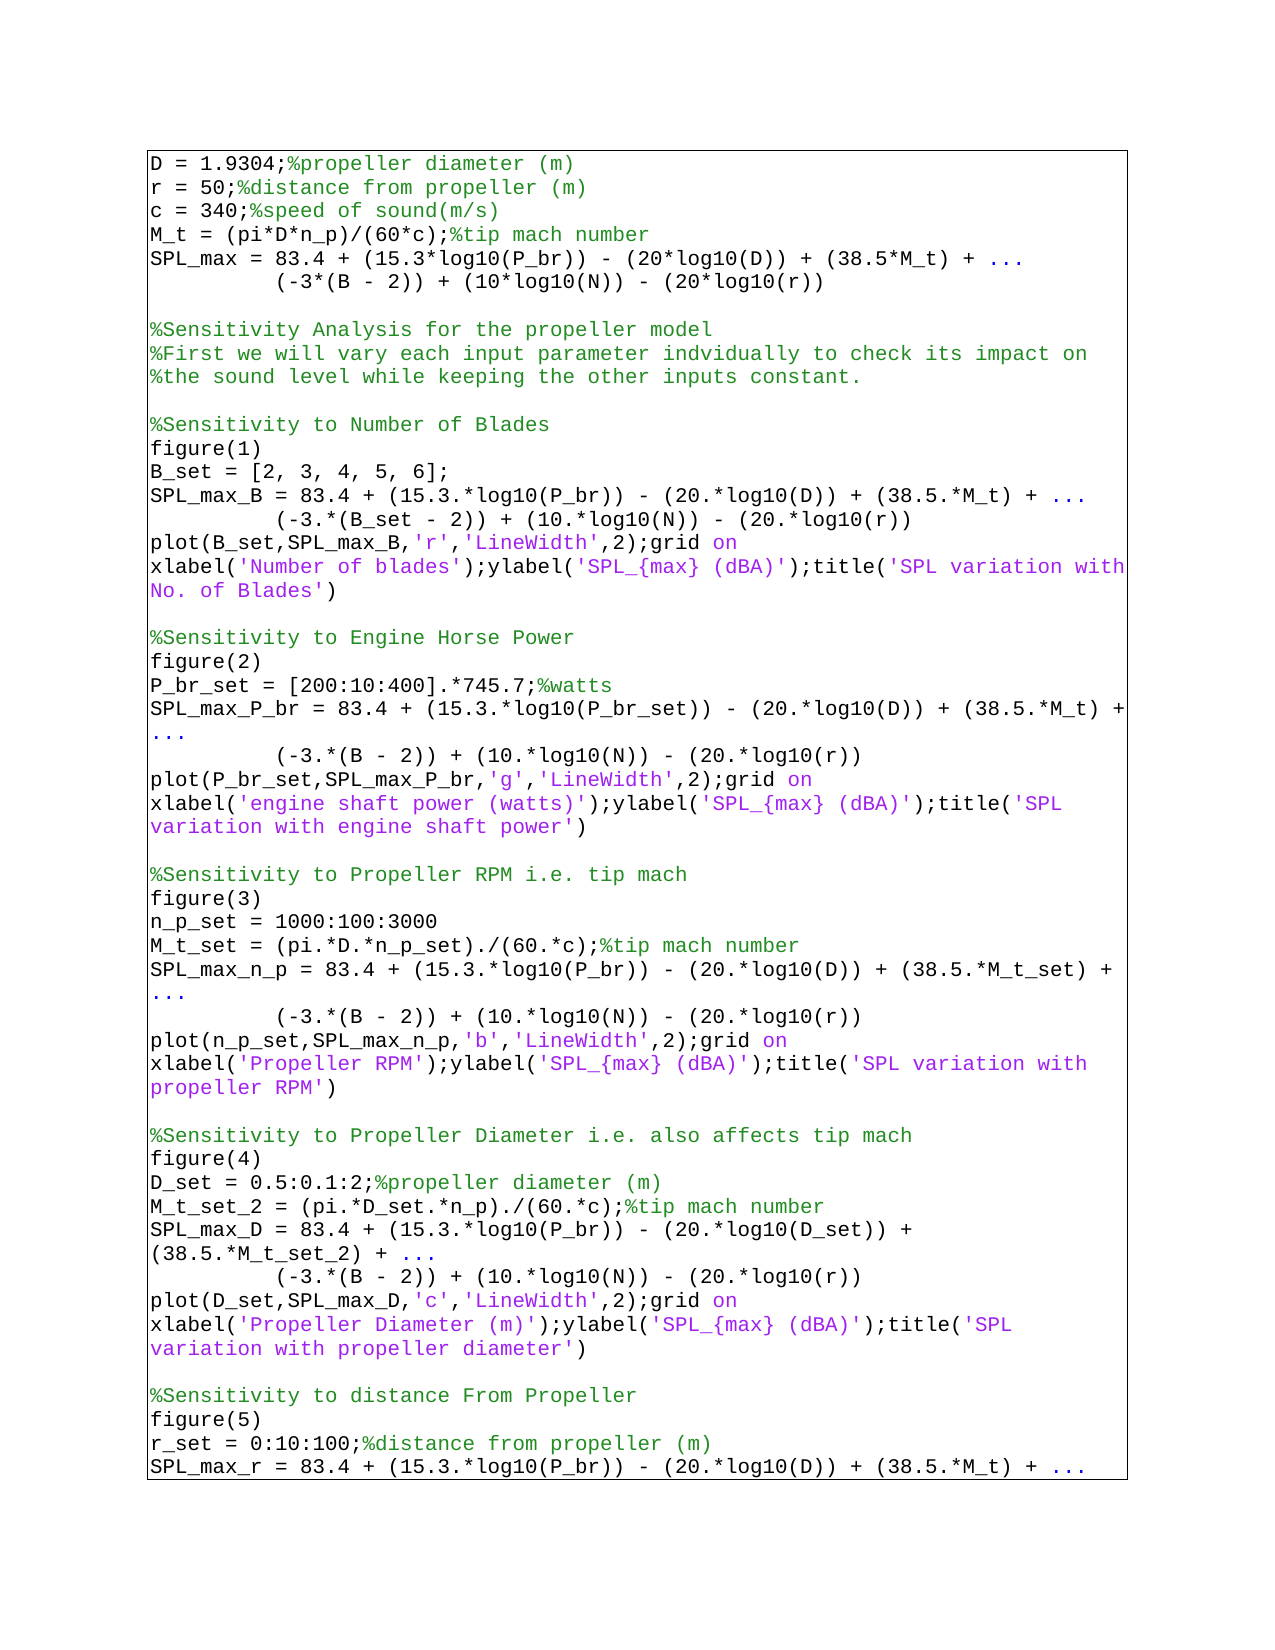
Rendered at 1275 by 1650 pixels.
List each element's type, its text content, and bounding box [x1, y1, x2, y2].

text c = 340;%speed of sound(m/s) [150, 200, 1125, 224]
text (-3*(B - 2)) + (10*log10(N)) - (20*log10(r)) [150, 271, 1125, 295]
text (-3.*(B - 2)) + (10.*log10(N)) - (20.*log10(r)) [150, 1267, 1125, 1290]
text P_br_set = [200:10:400].*745.7;%watts [150, 674, 1125, 698]
text xlabel('Propeller RPM');ylabel('SPL_{max} (dBA)');title('SPL variation with propeller RPM') [150, 1053, 1125, 1101]
text figure(5) [150, 1409, 1125, 1432]
text (-3.*(B - 2)) + (10.*log10(N)) - (20.*log10(r)) [150, 1006, 1125, 1030]
text (-3.*(B - 2)) + (10.*log10(N)) - (20.*log10(r)) [150, 746, 1125, 769]
text M_t_set_2 = (pi.*D_set.*n_p)./(60.*c);%tip mach number [150, 1196, 1125, 1219]
text M_t = (pi*D*n_p)/(60*c);%tip mach number [150, 224, 1125, 248]
text %the sound level while keeping the other inputs constant. [150, 366, 1125, 390]
text n_p_set = 1000:100:3000 [150, 911, 1125, 935]
text SPL_max_n_p = 83.4 + (15.3.*log10(P_br)) - (20.*log10(D)) + (38.5.*M_t_set) + ... [150, 959, 1125, 1006]
text D = 1.9304;%propeller diameter (m) [148, 151, 1127, 177]
text %First we will vary each input parameter indvidually to check its impact on [150, 343, 1125, 366]
text r = 50;%distance from propeller (m) [150, 177, 1125, 200]
text %Sensitivity to Engine Horse Power [150, 627, 1125, 651]
text B_set = [2, 3, 4, 5, 6]; [150, 461, 1125, 485]
text %Sensitivity to distance From Propeller [150, 1385, 1125, 1409]
text plot(P_br_set,SPL_max_P_br,'g','LineWidth',2);grid on [150, 769, 1125, 793]
text M_t_set = (pi.*D.*n_p_set)./(60.*c);%tip mach number [150, 935, 1125, 959]
text plot(D_set,SPL_max_D,'c','LineWidth',2);grid on [150, 1290, 1125, 1314]
text %Sensitivity Analysis for the propeller model [150, 319, 1125, 343]
text %Sensitivity to Propeller RPM i.e. tip mach [150, 864, 1125, 888]
text SPL_max_P_br = 83.4 + (15.3.*log10(P_br_set)) - (20.*log10(D)) + (38.5.*M_t) + ... [150, 698, 1125, 746]
text figure(4) [150, 1148, 1125, 1172]
text xlabel('Number of blades');ylabel('SPL_{max} (dBA)');title('SPL variation with No. of Blades') [150, 556, 1125, 603]
text figure(3) [150, 888, 1125, 911]
text %Sensitivity to Propeller Diameter i.e. also affects tip mach [150, 1125, 1125, 1148]
text SPL_max_r = 83.4 + (15.3.*log10(P_br)) - (20.*log10(D)) + (38.5.*M_t) + ... [150, 1456, 1125, 1479]
text r_set = 0:10:100;%distance from propeller (m) [150, 1432, 1125, 1456]
text SPL_max = 83.4 + (15.3*log10(P_br)) - (20*log10(D)) + (38.5*M_t) + ... [150, 248, 1125, 271]
text (-3.*(B_set - 2)) + (10.*log10(N)) - (20.*log10(r)) [150, 509, 1125, 532]
text D_set = 0.5:0.1:2;%propeller diameter (m) [150, 1172, 1125, 1196]
text figure(1) [150, 438, 1125, 461]
text xlabel('engine shaft power (watts)');ylabel('SPL_{max} (dBA)');title('SPL variation with engine shaft power') [150, 793, 1125, 840]
text xlabel('Propeller Diameter (m)');ylabel('SPL_{max} (dBA)');title('SPL variation with propeller diameter') [150, 1314, 1125, 1361]
text plot(n_p_set,SPL_max_n_p,'b','LineWidth',2);grid on [150, 1030, 1125, 1053]
text plot(B_set,SPL_max_B,'r','LineWidth',2);grid on [150, 532, 1125, 556]
text %Sensitivity to Number of Blades [150, 414, 1125, 438]
text SPL_max_B = 83.4 + (15.3.*log10(P_br)) - (20.*log10(D)) + (38.5.*M_t) + ... [150, 485, 1125, 509]
text SPL_max_D = 83.4 + (15.3.*log10(P_br)) - (20.*log10(D_set)) + (38.5.*M_t_set_2) + ... [150, 1219, 1125, 1267]
text figure(2) [150, 651, 1125, 674]
